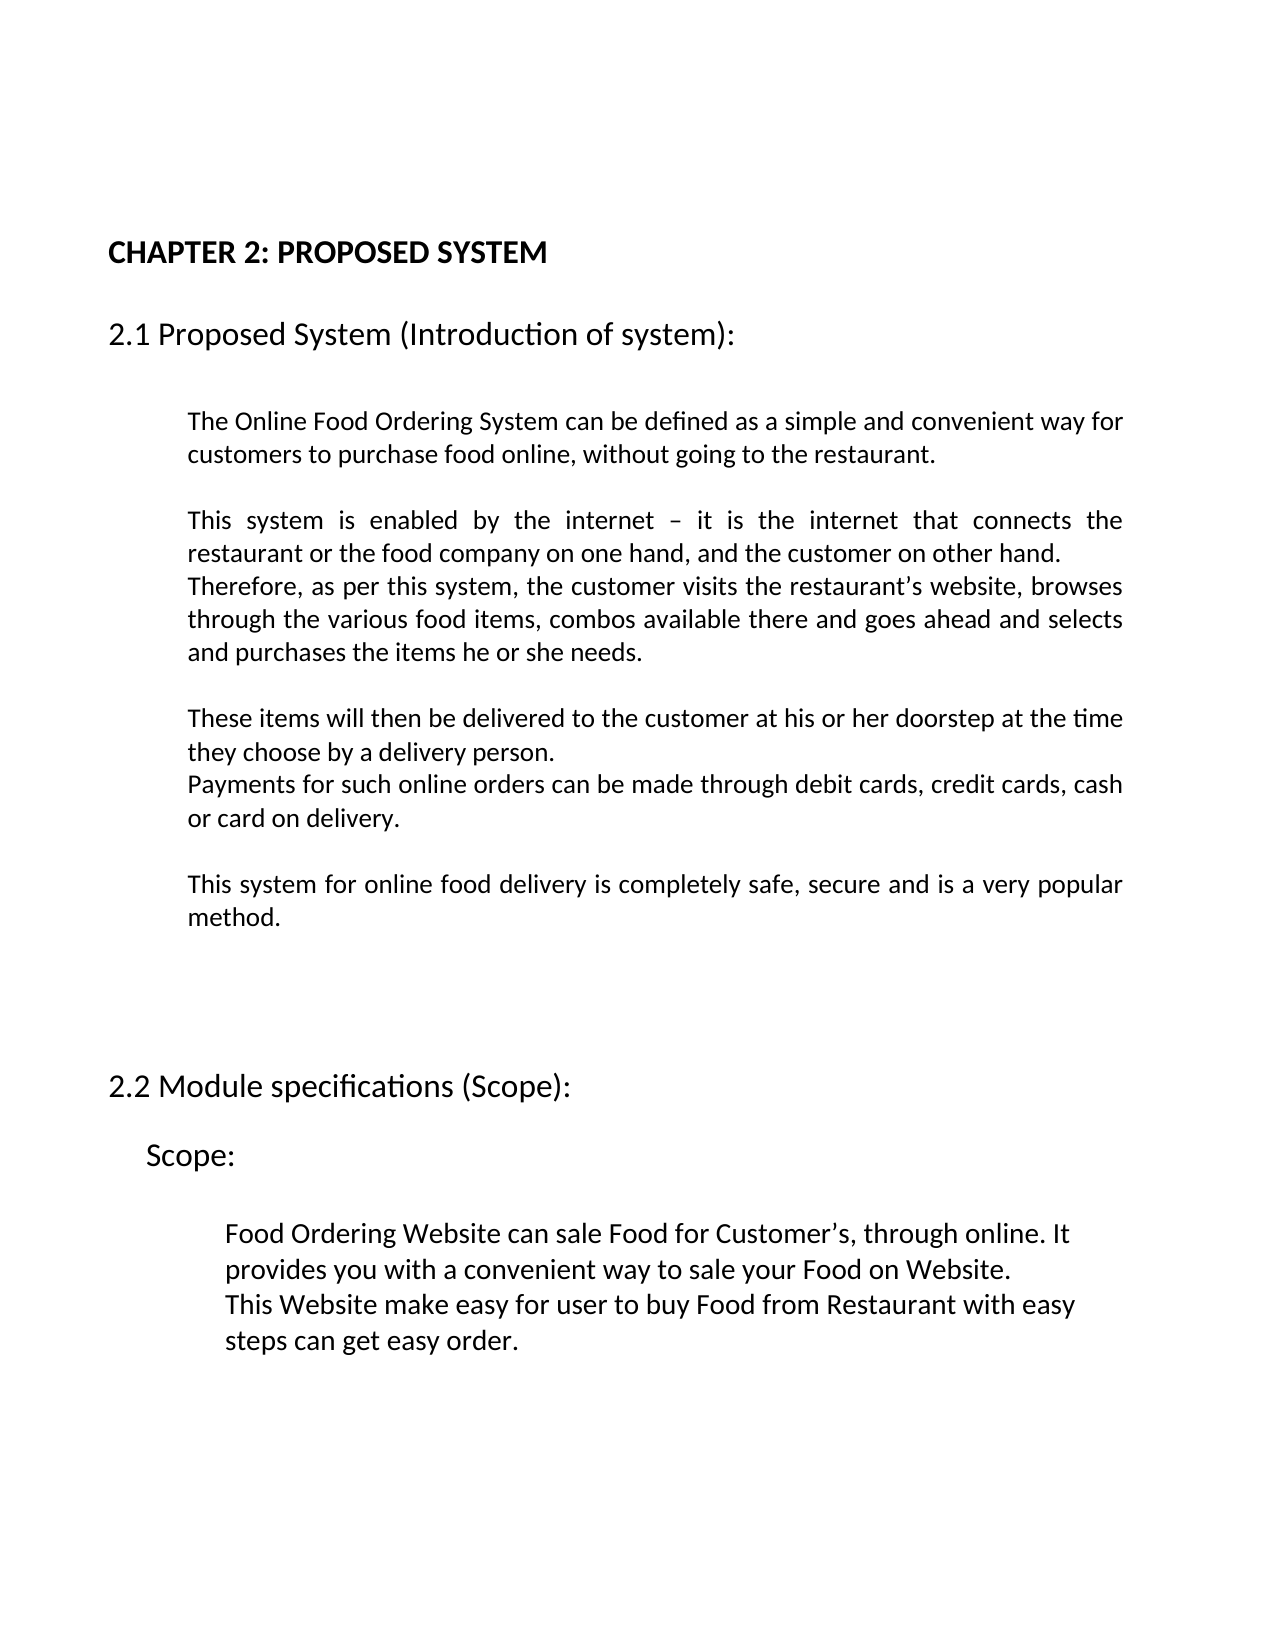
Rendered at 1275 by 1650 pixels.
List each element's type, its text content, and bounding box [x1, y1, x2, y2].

text CHAPTER 2: PROPOSED SYSTEM [108, 231, 1125, 272]
text Therefore, as per this system, the customer visits the restaurant’s website, browses through the various food items, combos available there and goes ahead and selects and purchases the items he or she needs. [187, 569, 1125, 669]
text The Online Food Ordering System can be defined as a simple and convenient way for customers to purchase food online, without going to the restaurant. [187, 404, 1125, 471]
text Payments for such online orders can be made through debit cards, credit cards, cash or card on delivery. [187, 768, 1125, 834]
text Food Ordering Website can sale Food for Customer’s, through online. It provides you with a convenient way to sale your Food on Website. [225, 1215, 1125, 1286]
text 2.2 Module specifications (Scope): [108, 1065, 1125, 1106]
text This system for online food delivery is completely safe, secure and is a very popular method. [187, 867, 1125, 933]
text This system is enabled by the internet – it is the internet that connects the restaurant or the food company on one hand, and the customer on other hand. [187, 503, 1125, 569]
text This Website make easy for user to buy Food from Restaurant with easy steps can get easy order. [225, 1286, 1125, 1358]
text These items will then be delivered to the customer at his or her doorstep at the time they choose by a delivery person. [187, 702, 1125, 768]
text 2.1 Proposed System (Introduction of system): [108, 313, 1125, 354]
text Scope: [108, 1134, 1125, 1174]
